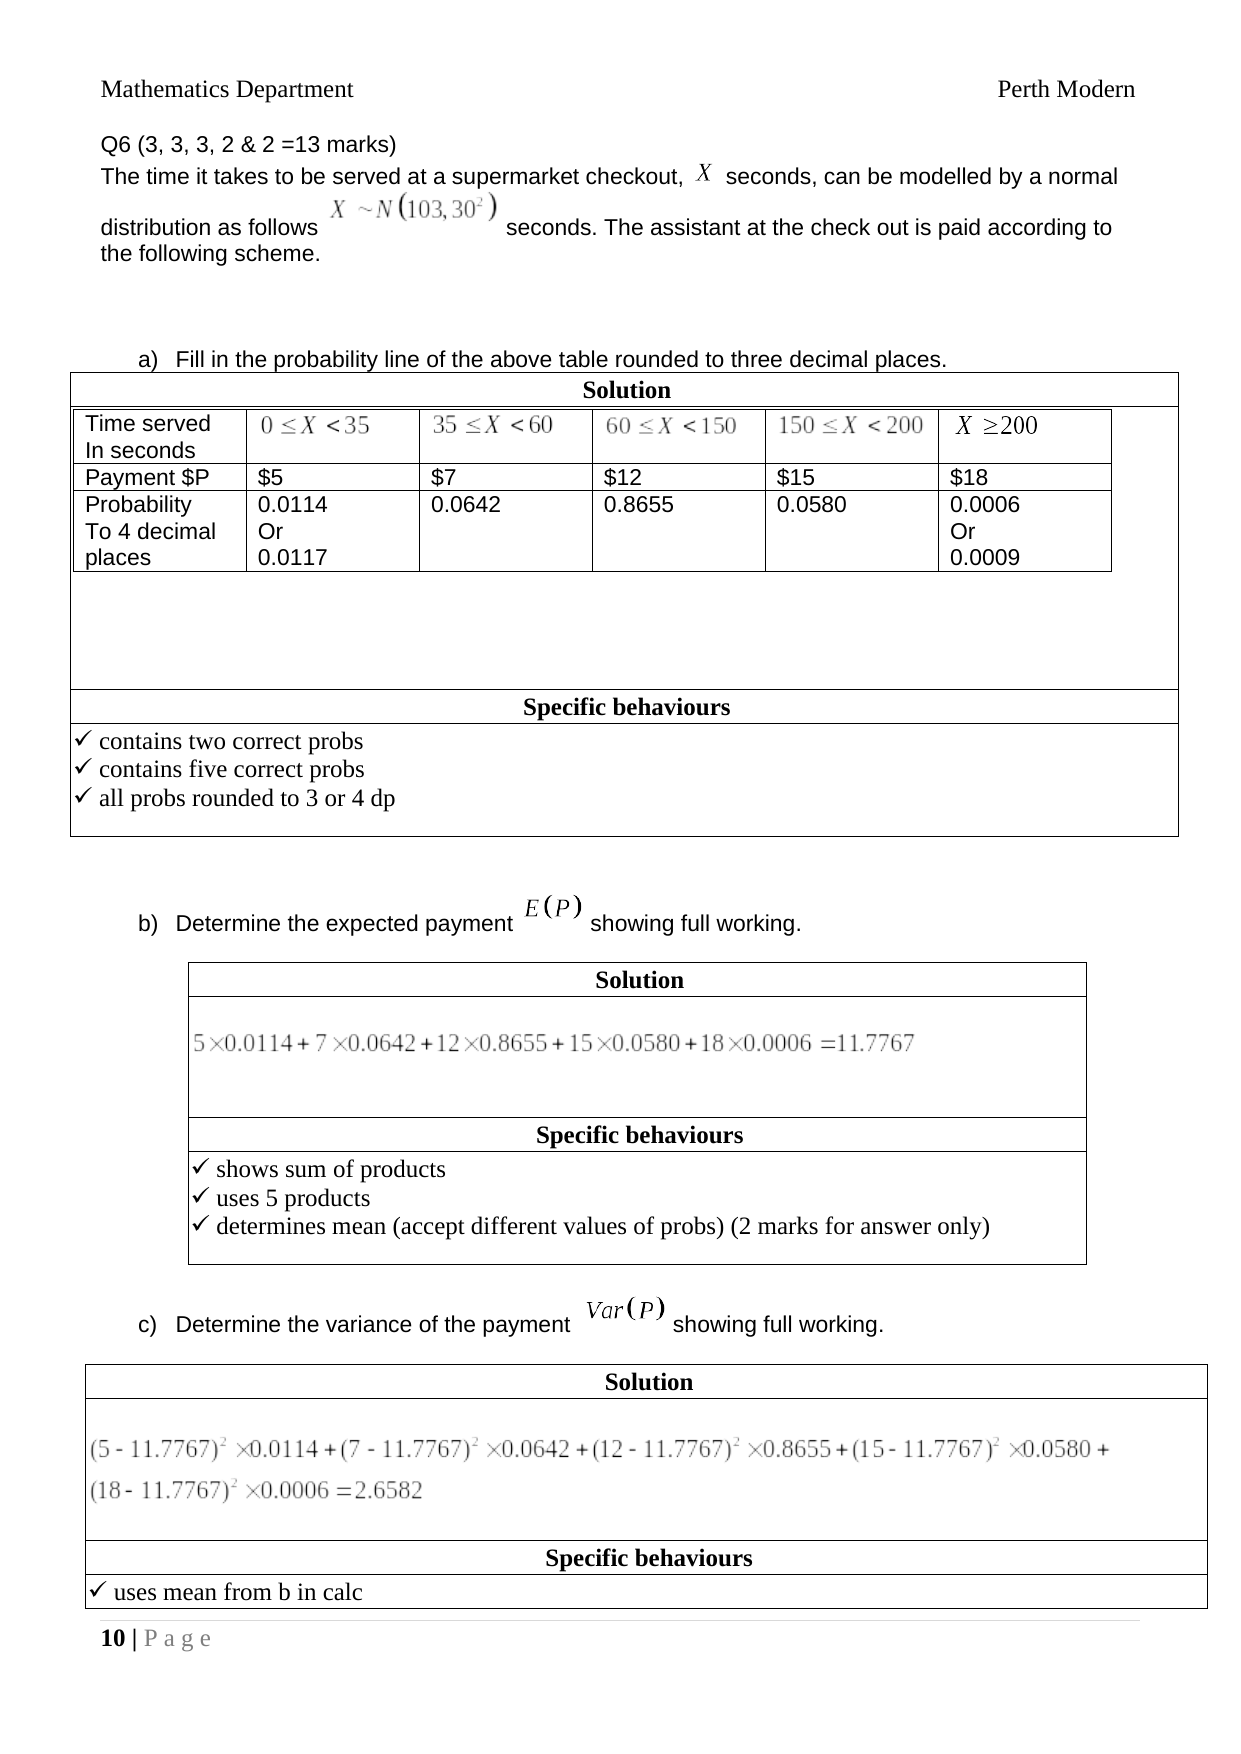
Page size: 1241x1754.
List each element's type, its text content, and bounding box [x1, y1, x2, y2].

table_cell Specific behaviours [86, 1541, 1207, 1574]
list Determine the expected payment showing full working. [138, 889, 1140, 936]
table_cell contains two correct probs contains five correct probs all probs rounded to 3 or 4 dp [71, 724, 1178, 836]
table_cell [86, 1399, 1207, 1540]
table_header Solution [71, 373, 1178, 406]
table_cell Specific behaviours [189, 1118, 1086, 1151]
text The time it takes to be served at a supermarket checkout, seconds, can be modelled by a normal distribution as follows seconds. The assistant at the check out is paid according to the following scheme. [100, 158, 1140, 267]
table_cell [189, 997, 1086, 1117]
table_cell shows sum of products uses 5 products determines mean (accept different values of probs) (2 marks for answer only) [189, 1152, 1086, 1264]
table_header Solution [189, 963, 1086, 996]
table_header Solution [86, 1365, 1207, 1398]
table_cell [71, 407, 1178, 689]
table_cell Specific behaviours [71, 690, 1178, 723]
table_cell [86, 1575, 1207, 1608]
list Fill in the probability line of the above table rounded to three decimal places. [138, 346, 1140, 372]
text Q6 (3, 3, 3, 2 & 2 =13 marks) [100, 131, 1140, 158]
list Determine the variance of the payment showing full working. [138, 1291, 1140, 1338]
